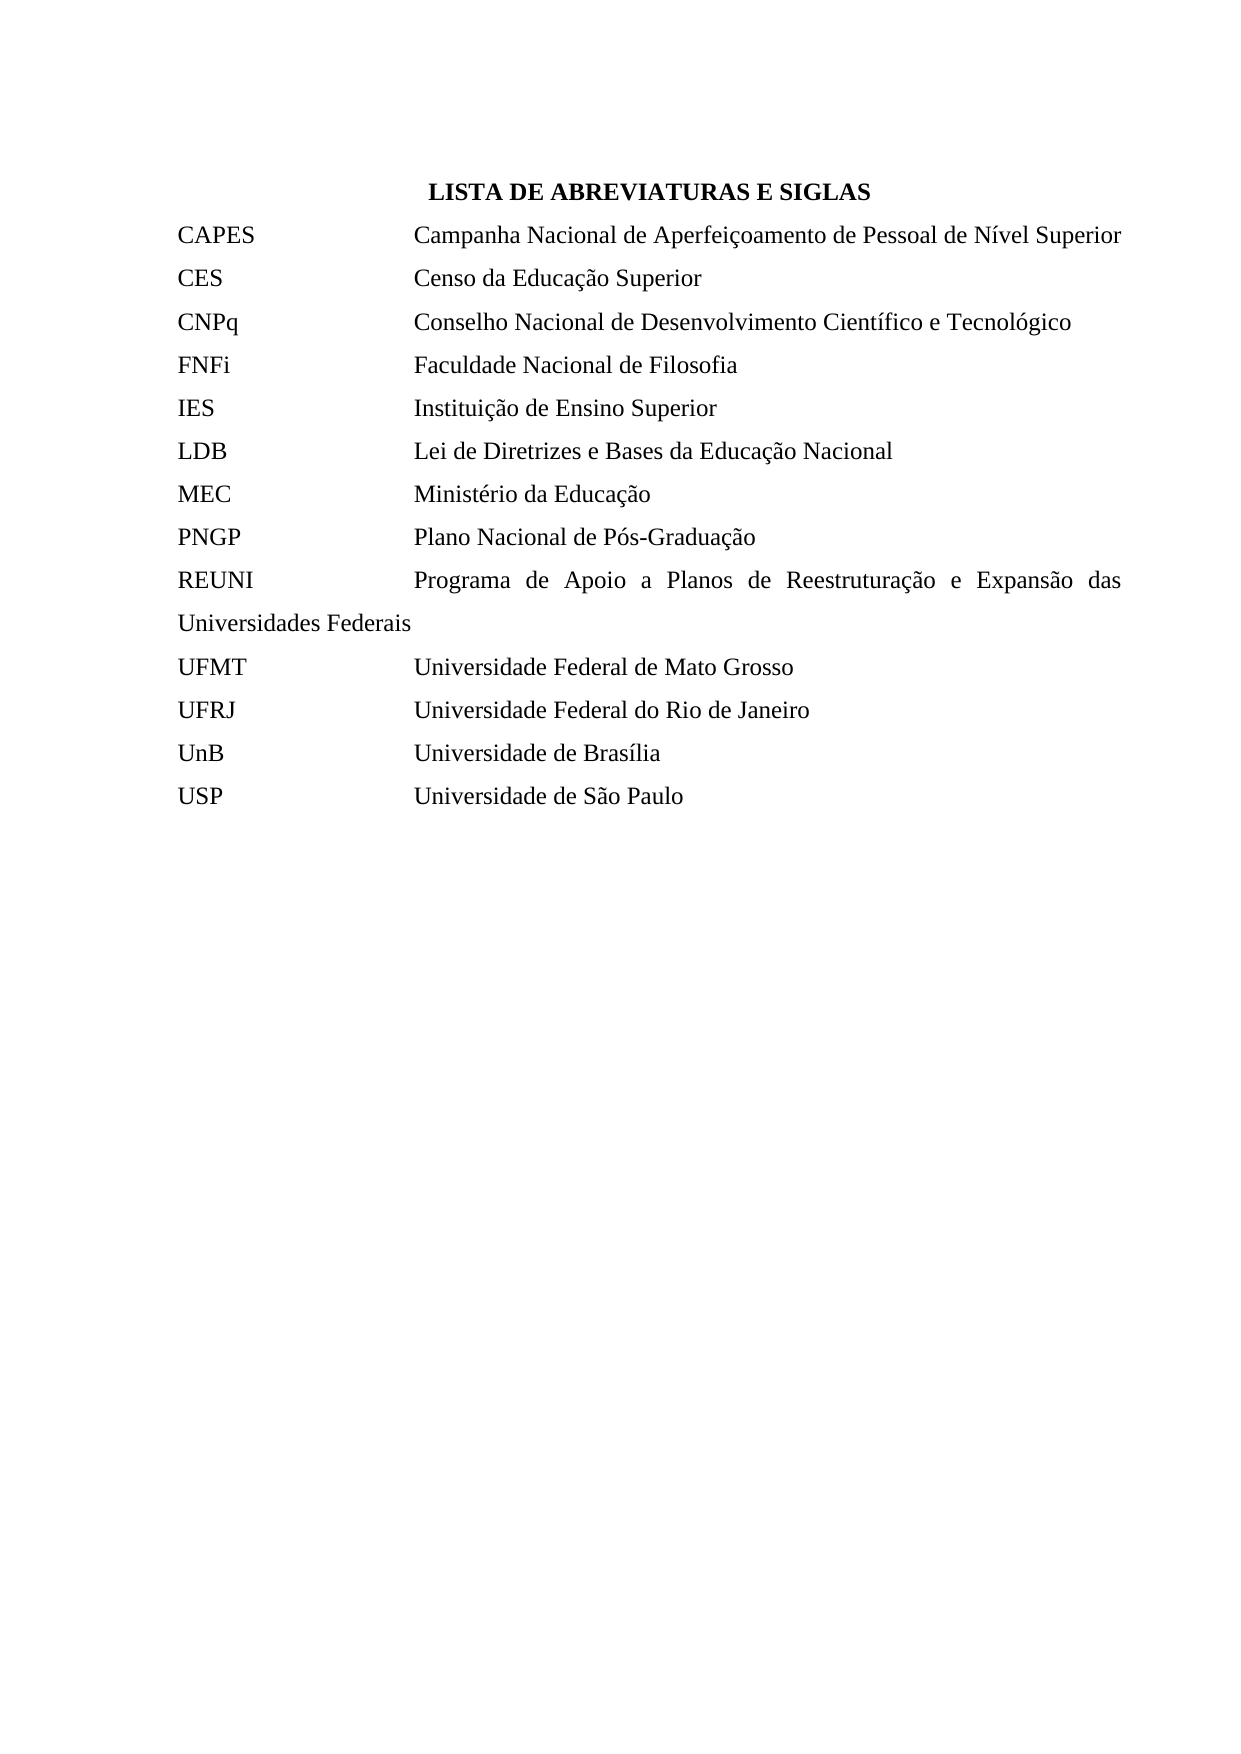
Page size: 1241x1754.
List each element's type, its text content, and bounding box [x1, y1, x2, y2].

text UFRJ Universidade Federal do Rio de Janeiro [177, 695, 1122, 723]
text IES Instituição de Ensino Superior [177, 393, 1122, 422]
text LDB Lei de Diretrizes e Bases da Educação Nacional [177, 436, 1122, 465]
text MEC Ministério da Educação [177, 479, 1122, 508]
text UFMT Universidade Federal de Mato Grosso [177, 652, 1122, 680]
text UnB Universidade de Brasília [177, 738, 1122, 767]
text PNGP Plano Nacional de Pós-Graduação [177, 522, 1122, 551]
text CAPES Campanha Nacional de Aperfeiçoamento de Pessoal de Nível Superior [177, 220, 1122, 249]
text USP Universidade de São Paulo [177, 781, 1122, 810]
text CNPq Conselho Nacional de Desenvolvimento Científico e Tecnológico [177, 307, 1122, 335]
text REUNI Programa de Apoio a Planos de Reestruturação e Expansão das Universidades Federais [177, 565, 1122, 637]
text FNFi Faculdade Nacional de Filosofia [177, 350, 1122, 378]
title Lista de Abreviaturas e Siglas [177, 177, 1122, 206]
text CES Censo da Educação Superior [177, 263, 1122, 292]
